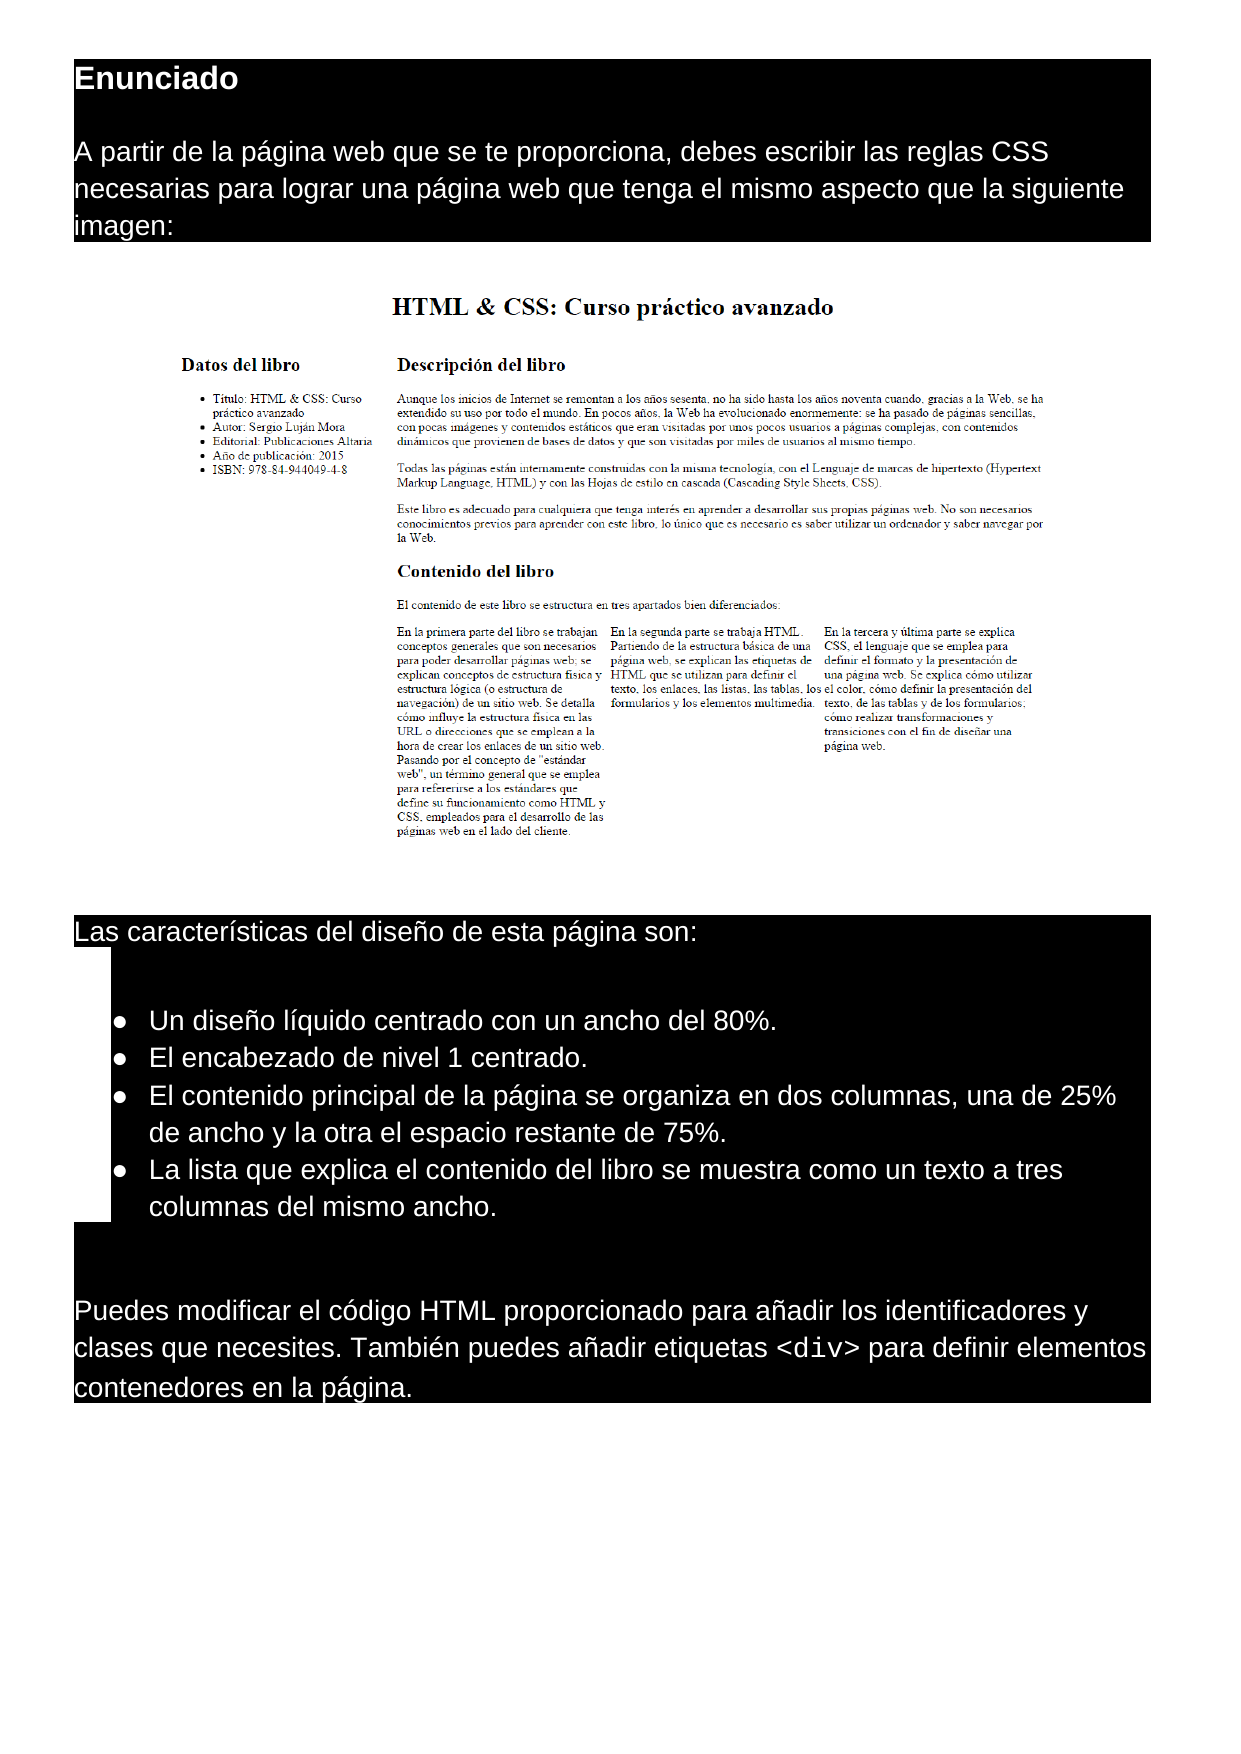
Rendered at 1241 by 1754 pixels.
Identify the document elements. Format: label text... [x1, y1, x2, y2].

text Puedes modificar el código HTML proporcionado para añadir los identificadores y clases que necesites. También puedes añadir etiquetas <div> para definir elementos contenedores en la página. [74, 1294, 1151, 1403]
text A partir de la página web que se te proporciona, debes escribir las reglas CSS necesarias para lograr una página web que tenga el mismo aspecto que la siguiente imagen: [74, 135, 1151, 242]
picture [73, 275, 1152, 882]
list La lista que explica el contenido del libro se muestra como un texto a tres columnas del mismo ancho. [111, 1153, 1151, 1222]
list El encabezado de nivel 1 centrado. [111, 1041, 1151, 1074]
subtitle Enunciado [74, 59, 1151, 96]
list Un diseño líquido centrado con un ancho del 80%. [111, 1004, 1151, 1037]
text Las características del diseño de esta página son: [74, 915, 1151, 947]
list El contenido principal de la página se organiza en dos columnas, una de 25% de ancho y la otra el espacio restante de 75%. [111, 1078, 1151, 1148]
